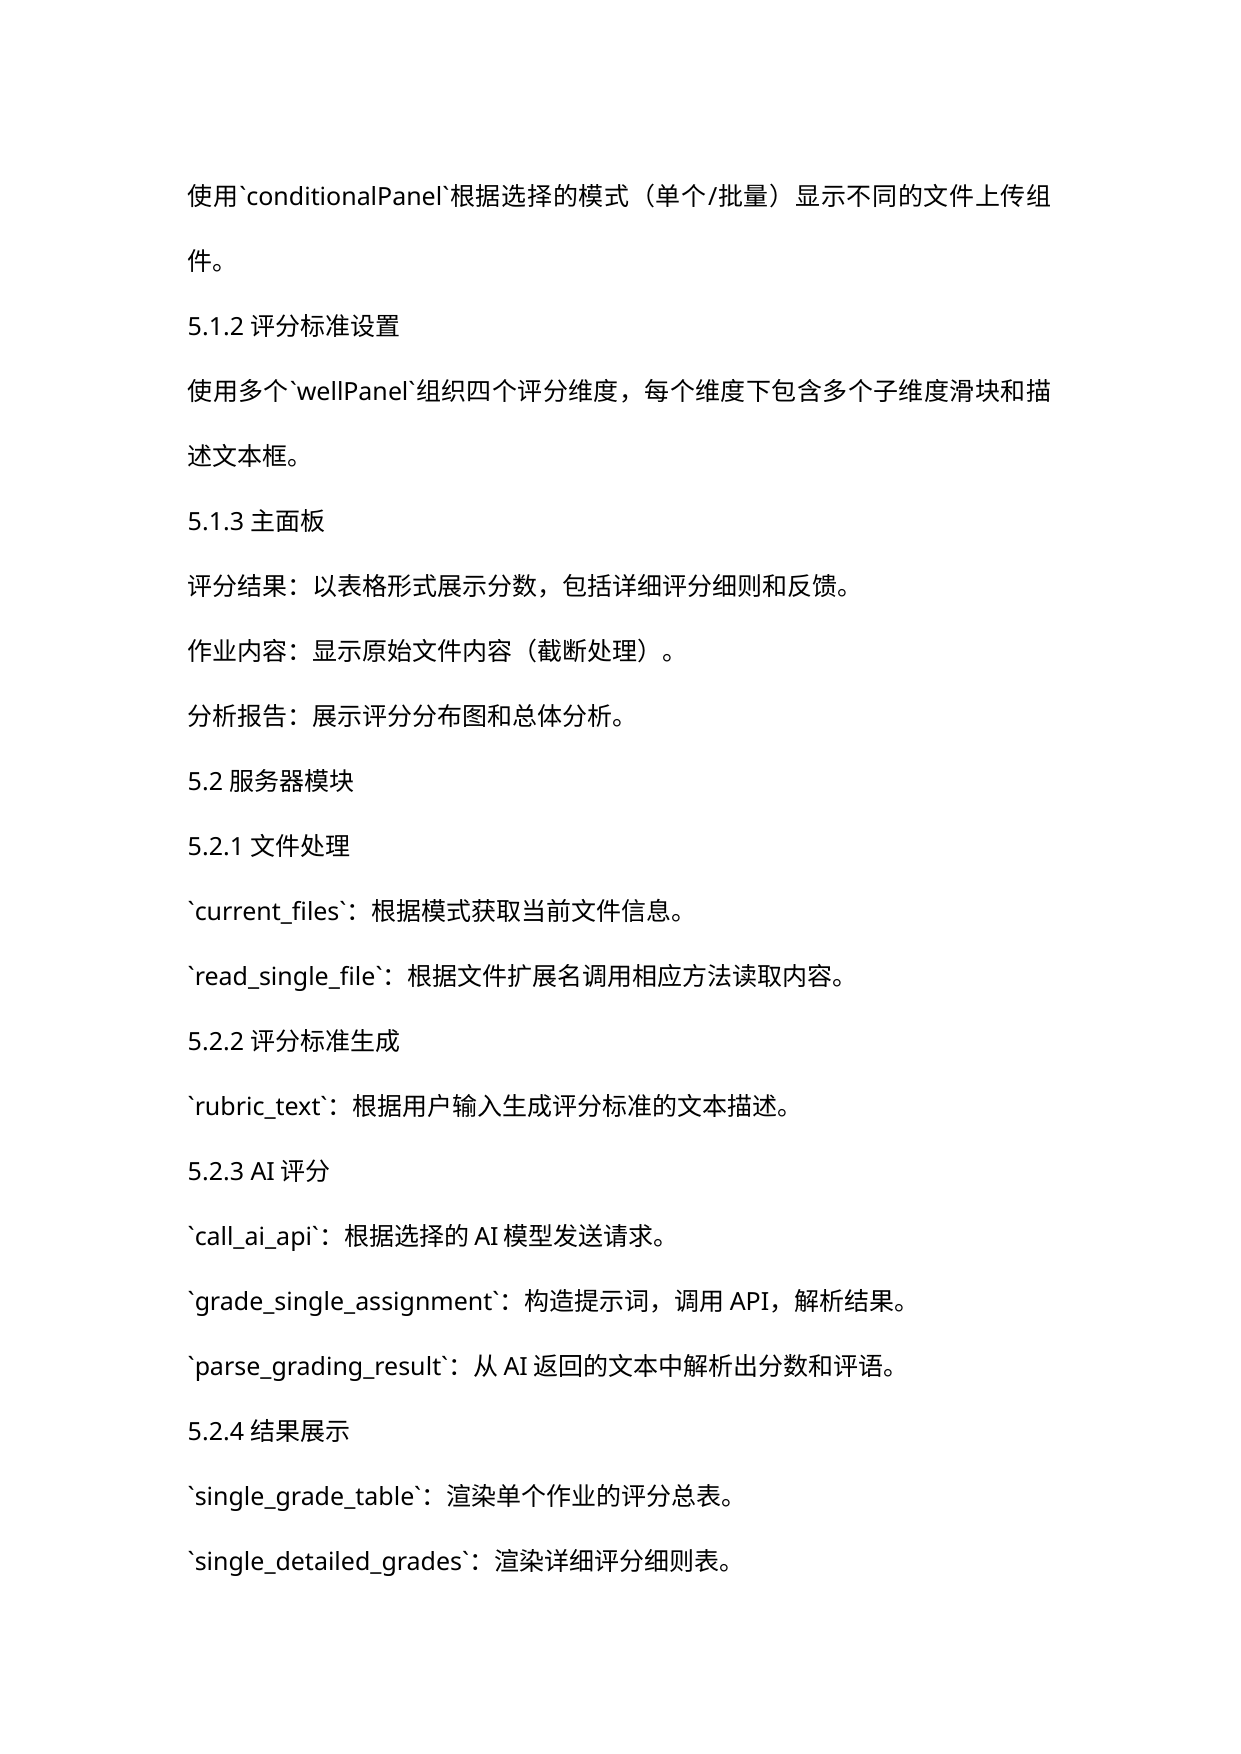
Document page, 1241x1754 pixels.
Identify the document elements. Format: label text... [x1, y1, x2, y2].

text 5.2.3 AI评分 [187, 1137, 1053, 1202]
text `current_files`：根据模式获取当前文件信息。 [187, 877, 1053, 942]
text `single_detailed_grades`：渲染详细评分细则表。 [187, 1527, 1053, 1592]
text `parse_grading_result`：从AI返回的文本中解析出分数和评语。 [187, 1332, 1053, 1397]
text 使用多个`wellPanel`组织四个评分维度，每个维度下包含多个子维度滑块和描述文本框。 [187, 357, 1053, 487]
text 5.1.3 主面板 [187, 487, 1053, 552]
text 分析报告：展示评分分布图和总体分析。 [187, 682, 1053, 747]
text `grade_single_assignment`：构造提示词，调用API，解析结果。 [187, 1267, 1053, 1332]
text 5.2.1 文件处理 [187, 812, 1053, 877]
text `rubric_text`：根据用户输入生成评分标准的文本描述。 [187, 1072, 1053, 1137]
text 评分结果：以表格形式展示分数，包括详细评分细则和反馈。 [187, 552, 1053, 617]
text `read_single_file`：根据文件扩展名调用相应方法读取内容。 [187, 942, 1053, 1007]
text 5.2 服务器模块 [187, 747, 1053, 812]
text `call_ai_api`：根据选择的AI模型发送请求。 [187, 1202, 1053, 1267]
text 使用`conditionalPanel`根据选择的模式（单个/批量）显示不同的文件上传组件。 [187, 162, 1053, 292]
text `single_grade_table`：渲染单个作业的评分总表。 [187, 1462, 1053, 1527]
text 5.2.4 结果展示 [187, 1397, 1053, 1462]
text 5.2.2 评分标准生成 [187, 1007, 1053, 1072]
text 作业内容：显示原始文件内容（截断处理）。 [187, 617, 1053, 682]
text 5.1.2 评分标准设置 [187, 292, 1053, 357]
